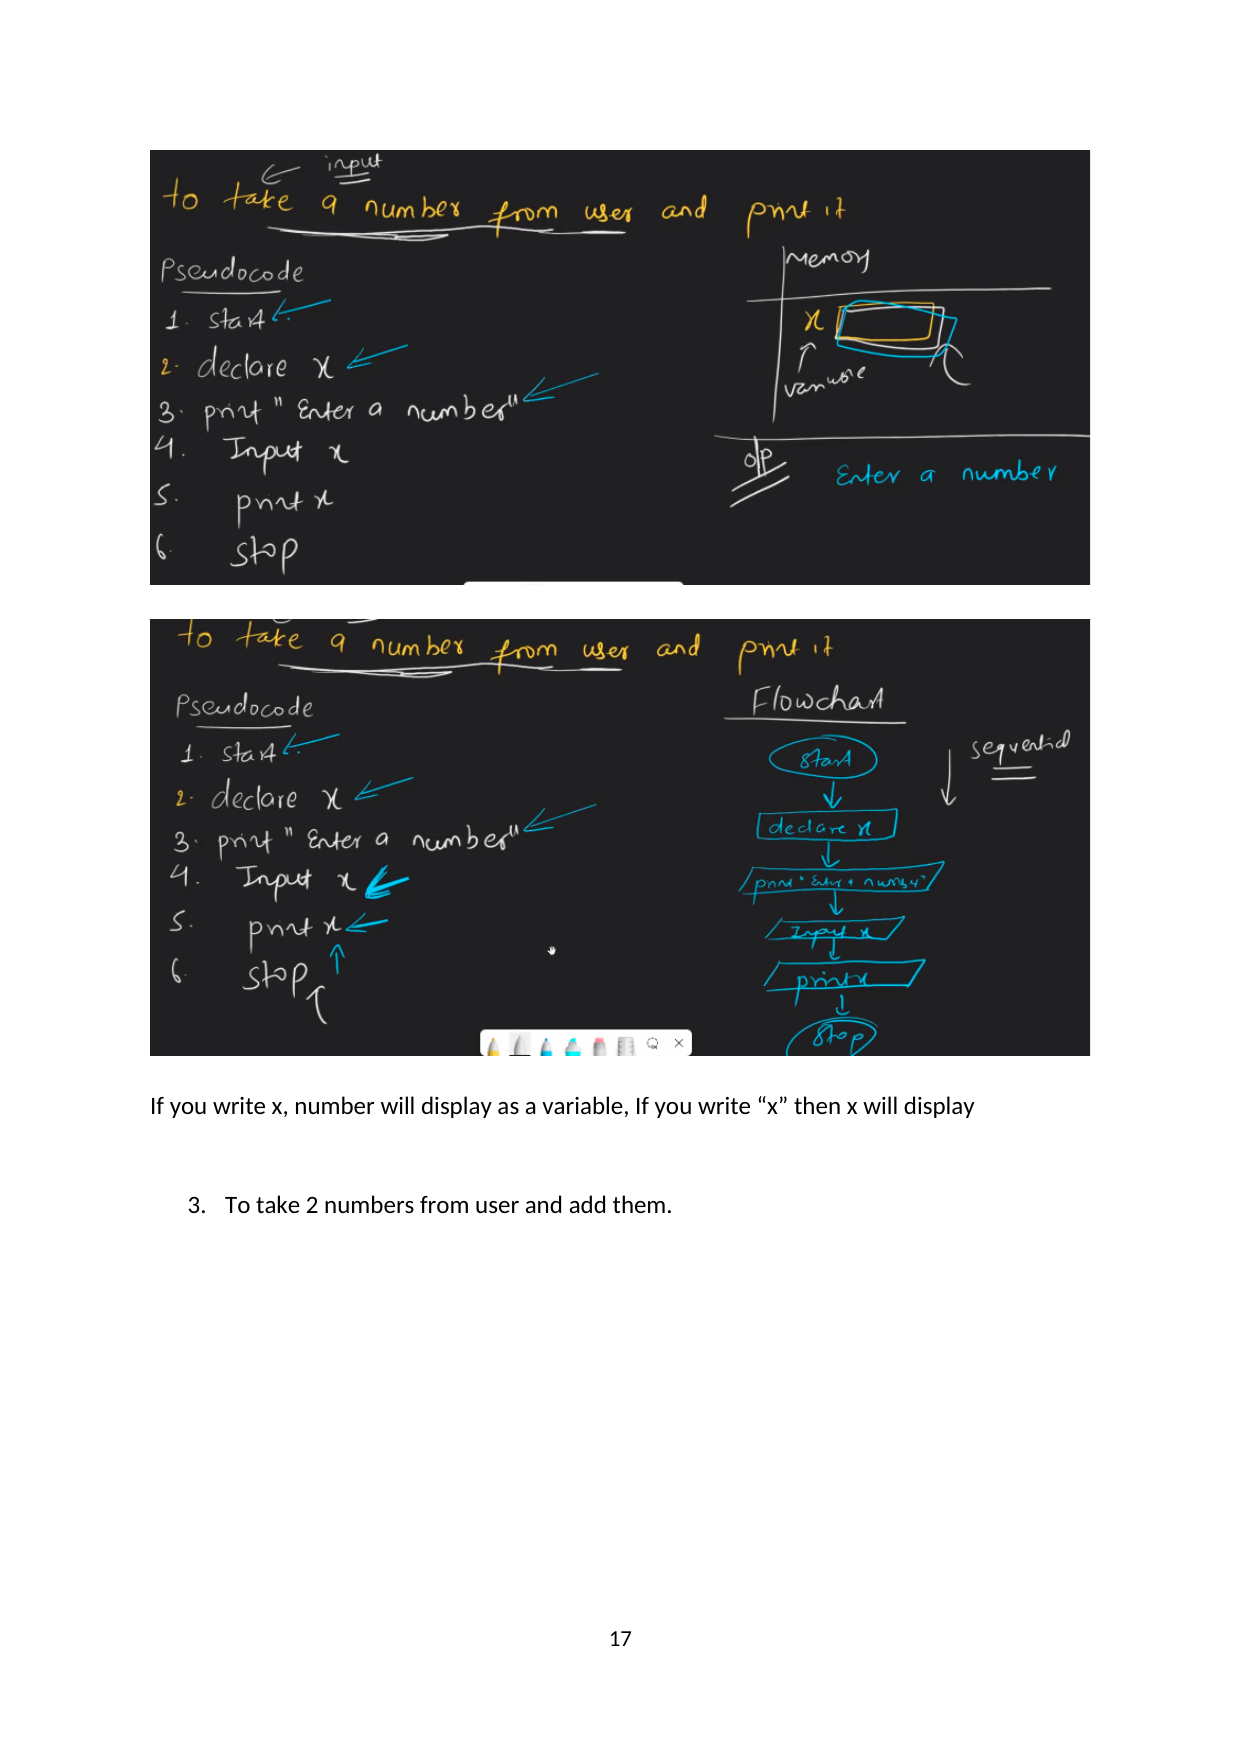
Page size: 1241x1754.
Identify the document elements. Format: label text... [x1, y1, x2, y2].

text If you write x, number will display as a variable, If you write “x” then x will display [150, 1090, 1090, 1121]
picture [150, 150, 1091, 585]
picture [150, 619, 1091, 1056]
list To take 2 numbers from user and add them. [187, 1189, 1090, 1219]
